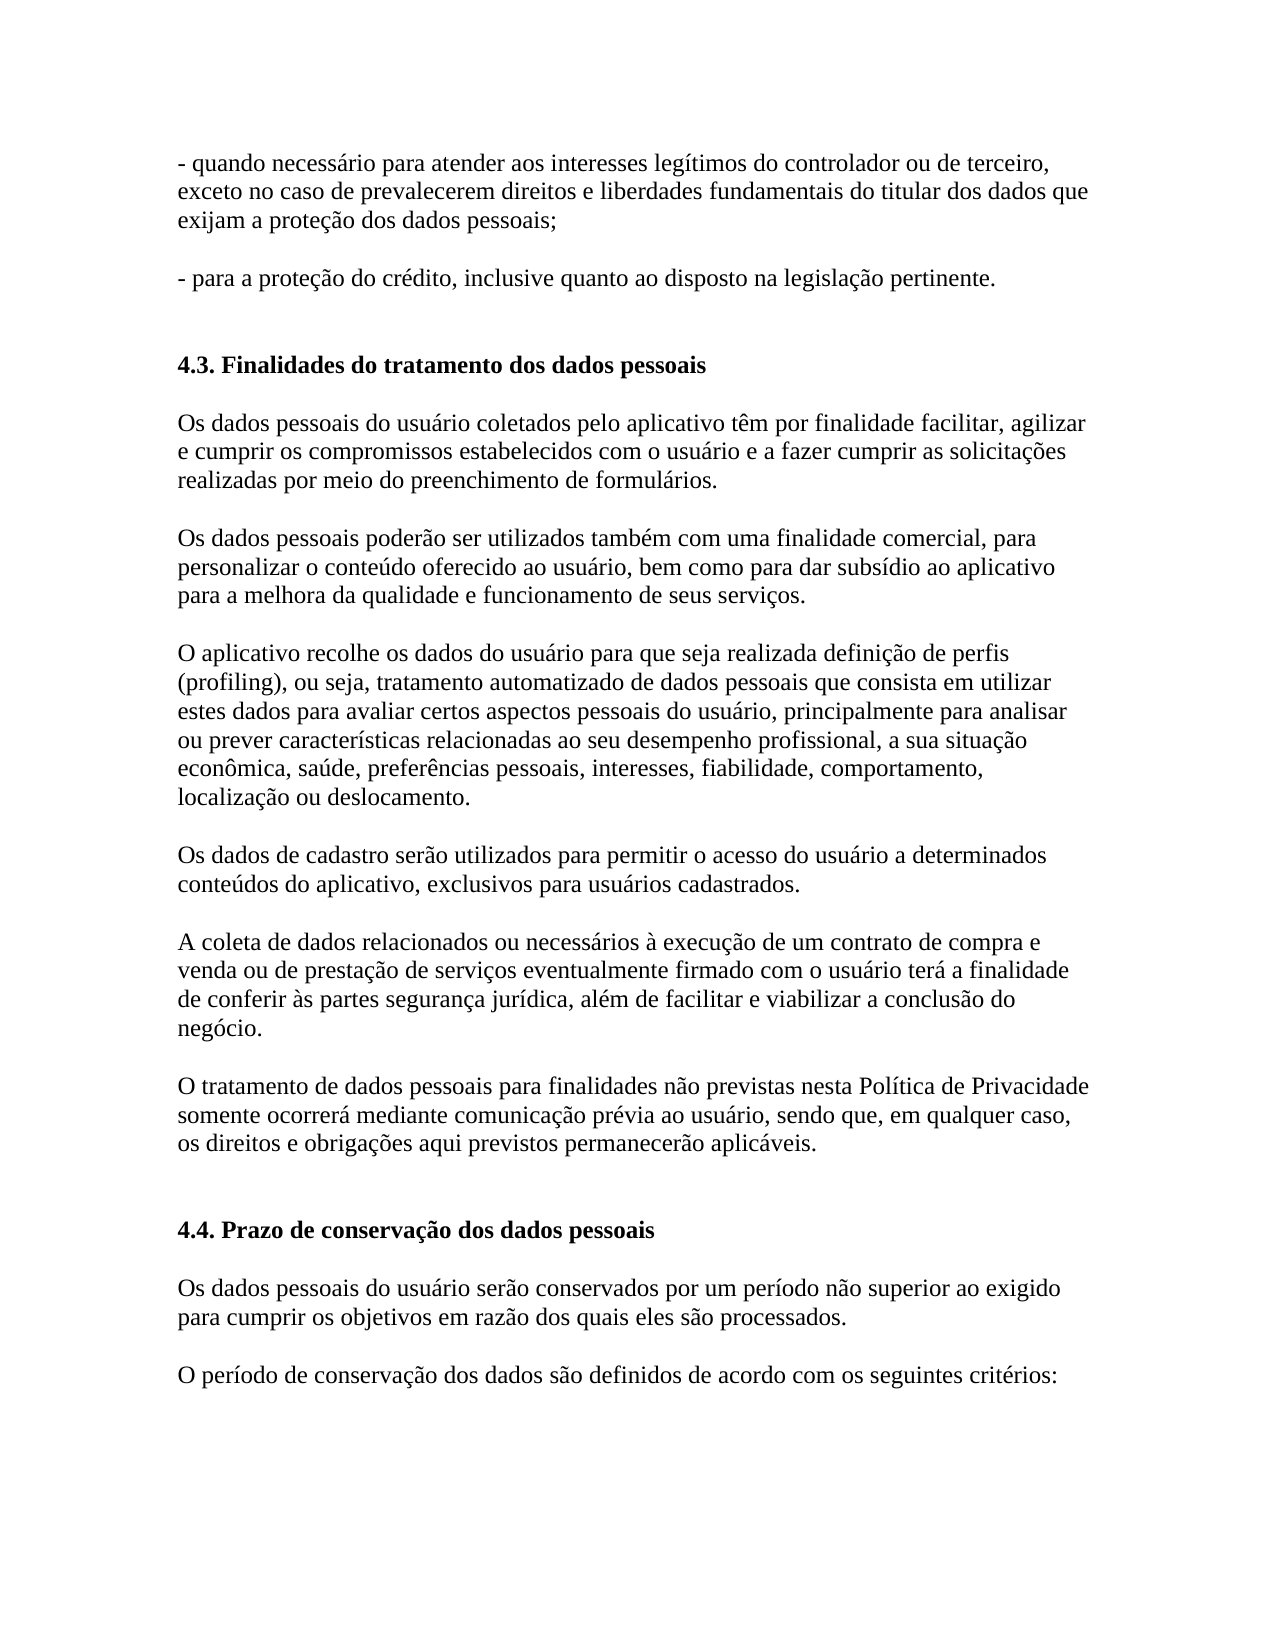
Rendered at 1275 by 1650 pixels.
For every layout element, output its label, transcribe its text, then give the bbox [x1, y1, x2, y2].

text O período de conservação dos dados são definidos de acordo com os seguintes critérios: [177, 1360, 1098, 1388]
text Os dados pessoais poderão ser utilizados também com uma finalidade comercial, para personalizar o conteúdo oferecido ao usuário, bem como para dar subsídio ao aplicativo para a melhora da qualidade e funcionamento de seus serviços. [177, 523, 1098, 609]
text Os dados de cadastro serão utilizados para permitir o acesso do usuário a determinados conteúdos do aplicativo, exclusivos para usuários cadastrados. [177, 840, 1098, 898]
text A coleta de dados relacionados ou necessários à execução de um contrato de compra e venda ou de prestação de serviços eventualmente firmado com o usuário terá a finalidade de conferir às partes segurança jurídica, além de facilitar e viabilizar a conclusão do negócio. [177, 927, 1098, 1042]
text 4.3. Finalidades do tratamento dos dados pessoais [177, 321, 1098, 378]
text Os dados pessoais do usuário coletados pelo aplicativo têm por finalidade facilitar, agilizar e cumprir os compromissos estabelecidos com o usuário e a fazer cumprir as solicitações realizadas por meio do preenchimento de formulários. [177, 408, 1098, 494]
text - quando necessário para atender aos interesses legítimos do controlador ou de terceiro, exceto no caso de prevalecerem direitos e liberdades fundamentais do titular dos dados que exijam a proteção dos dados pessoais; [177, 148, 1098, 234]
text Os dados pessoais do usuário serão conservados por um período não superior ao exigido para cumprir os objetivos em razão dos quais eles são processados. [177, 1273, 1098, 1331]
text O aplicativo recolhe os dados do usuário para que seja realizada definição de perfis (profiling), ou seja, tratamento automatizado de dados pessoais que consista em utilizar estes dados para avaliar certos aspectos pessoais do usuário, principalmente para analisar ou prever características relacionadas ao seu desempenho profissional, a sua situação econômica, saúde, preferências pessoais, interesses, fiabilidade, comportamento, localização ou deslocamento. [177, 638, 1098, 811]
text 4.4. Prazo de conservação dos dados pessoais [177, 1186, 1098, 1244]
text O tratamento de dados pessoais para finalidades não previstas nesta Política de Privacidade somente ocorrerá mediante comunicação prévia ao usuário, sendo que, em qualquer caso, os direitos e obrigações aqui previstos permanecerão aplicáveis. [177, 1071, 1098, 1157]
text - para a proteção do crédito, inclusive quanto ao disposto na legislação pertinente. [177, 263, 1098, 292]
